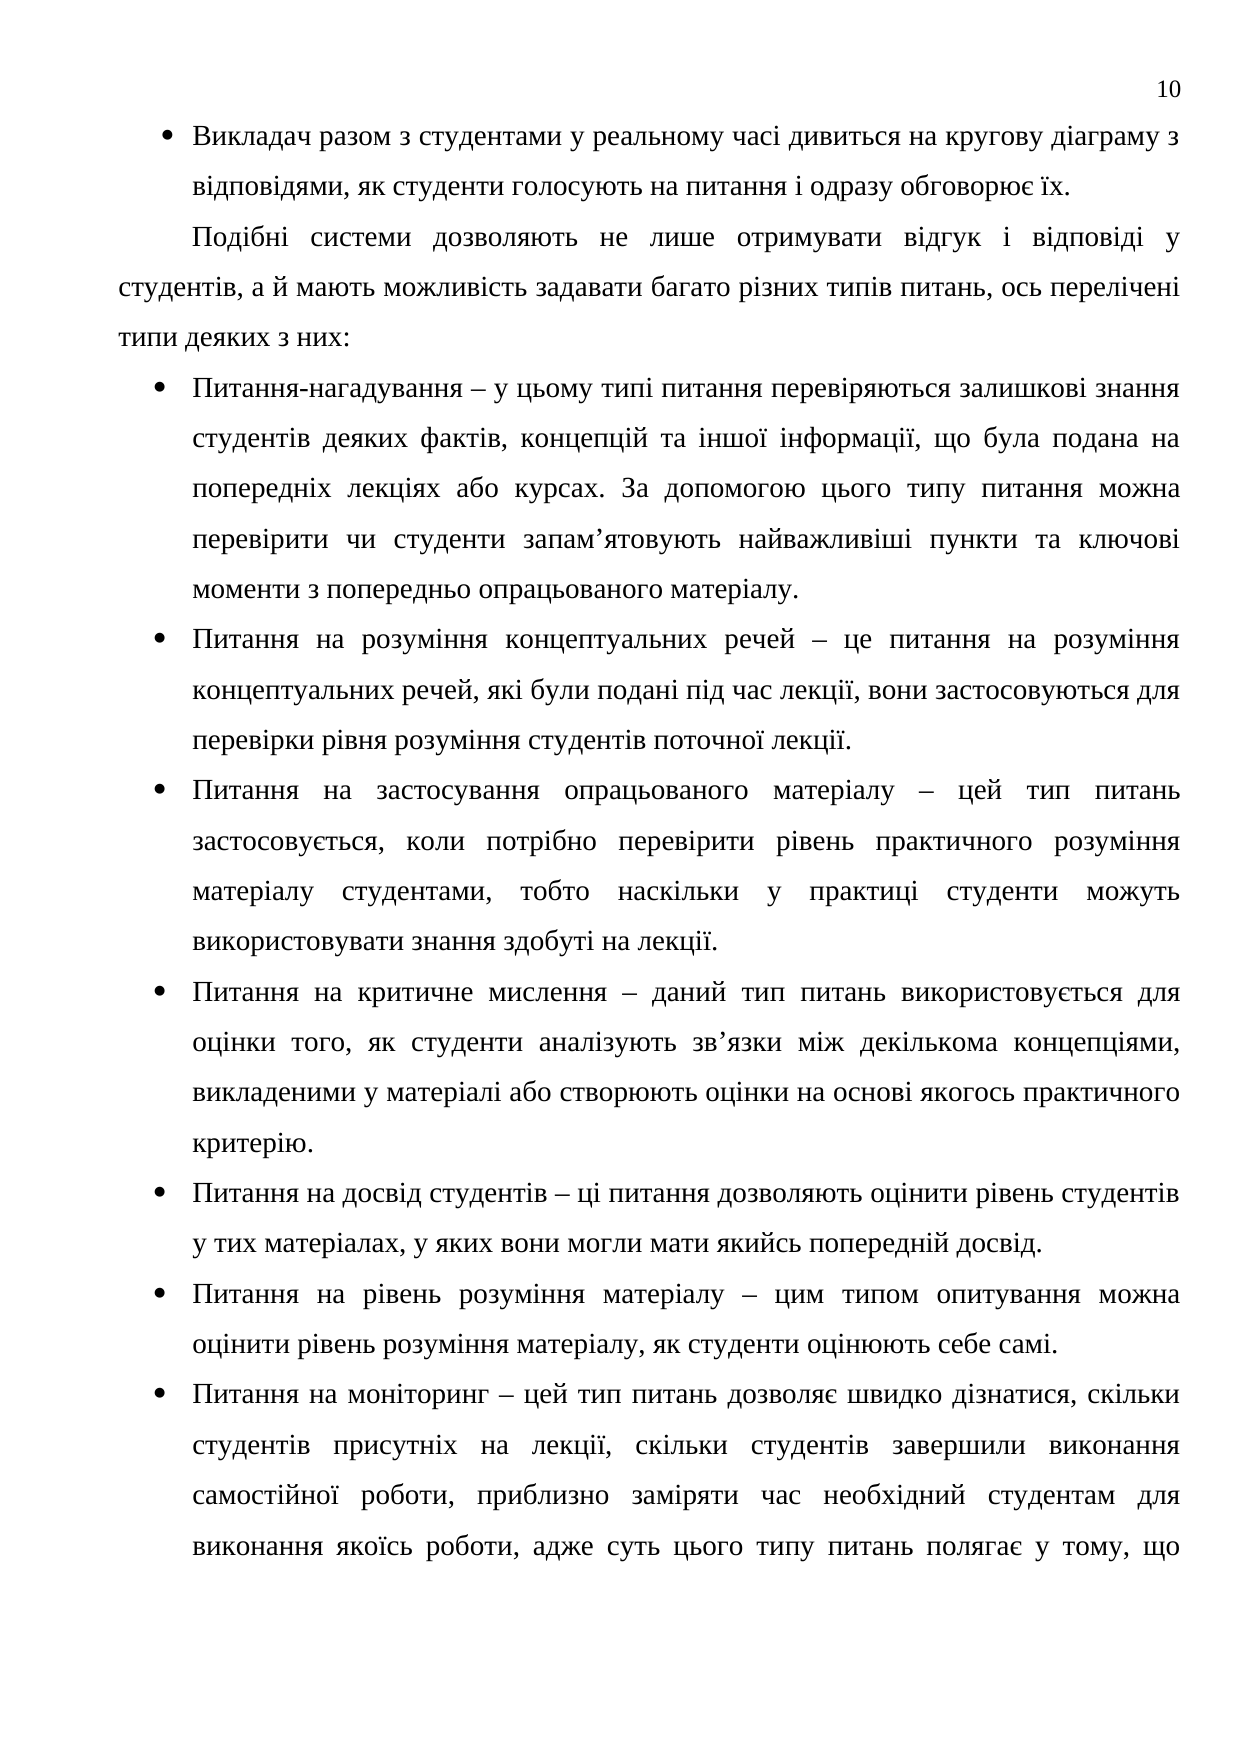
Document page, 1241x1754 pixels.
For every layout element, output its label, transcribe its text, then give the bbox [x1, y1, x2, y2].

list Питання на досвід студентів – ці питання дозволяють оцінити рівень студентів у тих матеріалах, у яких вони могли мати якийсь попередній досвід. [154, 1175, 1181, 1259]
list Питання на застосування опрацьованого матеріалу – цей тип питань застосовується, коли потрібно перевірити рівень практичного розуміння матеріалу студентами, тобто наскільки у практиці студенти можуть використовувати знання здобуті на лекції. [154, 772, 1181, 957]
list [154, 1377, 1181, 1561]
list Викладач разом з студентами у реальному часі дивиться на кругову діаграму з відповідями, як студенти голосують на питання і одразу обговорює їх. [162, 118, 1181, 202]
list Питання на розуміння концептуальних речей – це питання на розуміння концептуальних речей, які були подані під час лекції, вони застосовуються для перевірки рівня розуміння студентів поточної лекції. [154, 621, 1181, 756]
list Питання на рівень розуміння матеріалу – цим типом опитування можна оцінити рівень розуміння матеріалу, як студенти оцінюють себе самі. [154, 1276, 1181, 1360]
list Питання-нагадування – у цьому типі питання перевіряються залишкові знання студентів деяких фактів, концепцій та іншої інформації, що була подана на попередніх лекціях або курсах. За допомогою цього типу питання можна перевірити чи студенти запам’ятовують найважливіші пункти та ключові моменти з попередньо опрацьованого матеріалу. [154, 370, 1181, 605]
text Подібні системи дозволяють не лише отримувати відгук і відповіді у студентів, а й мають можливість задавати багато різних типів питань, ось перелічені типи деяких з них: [118, 219, 1181, 353]
list Питання на критичне мислення – даний тип питань використовується для оцінки того, як студенти аналізують зв’язки між декількома концепціями, викладеними у матеріалі або створюють оцінки на основі якогось практичного критерію. [154, 974, 1181, 1158]
